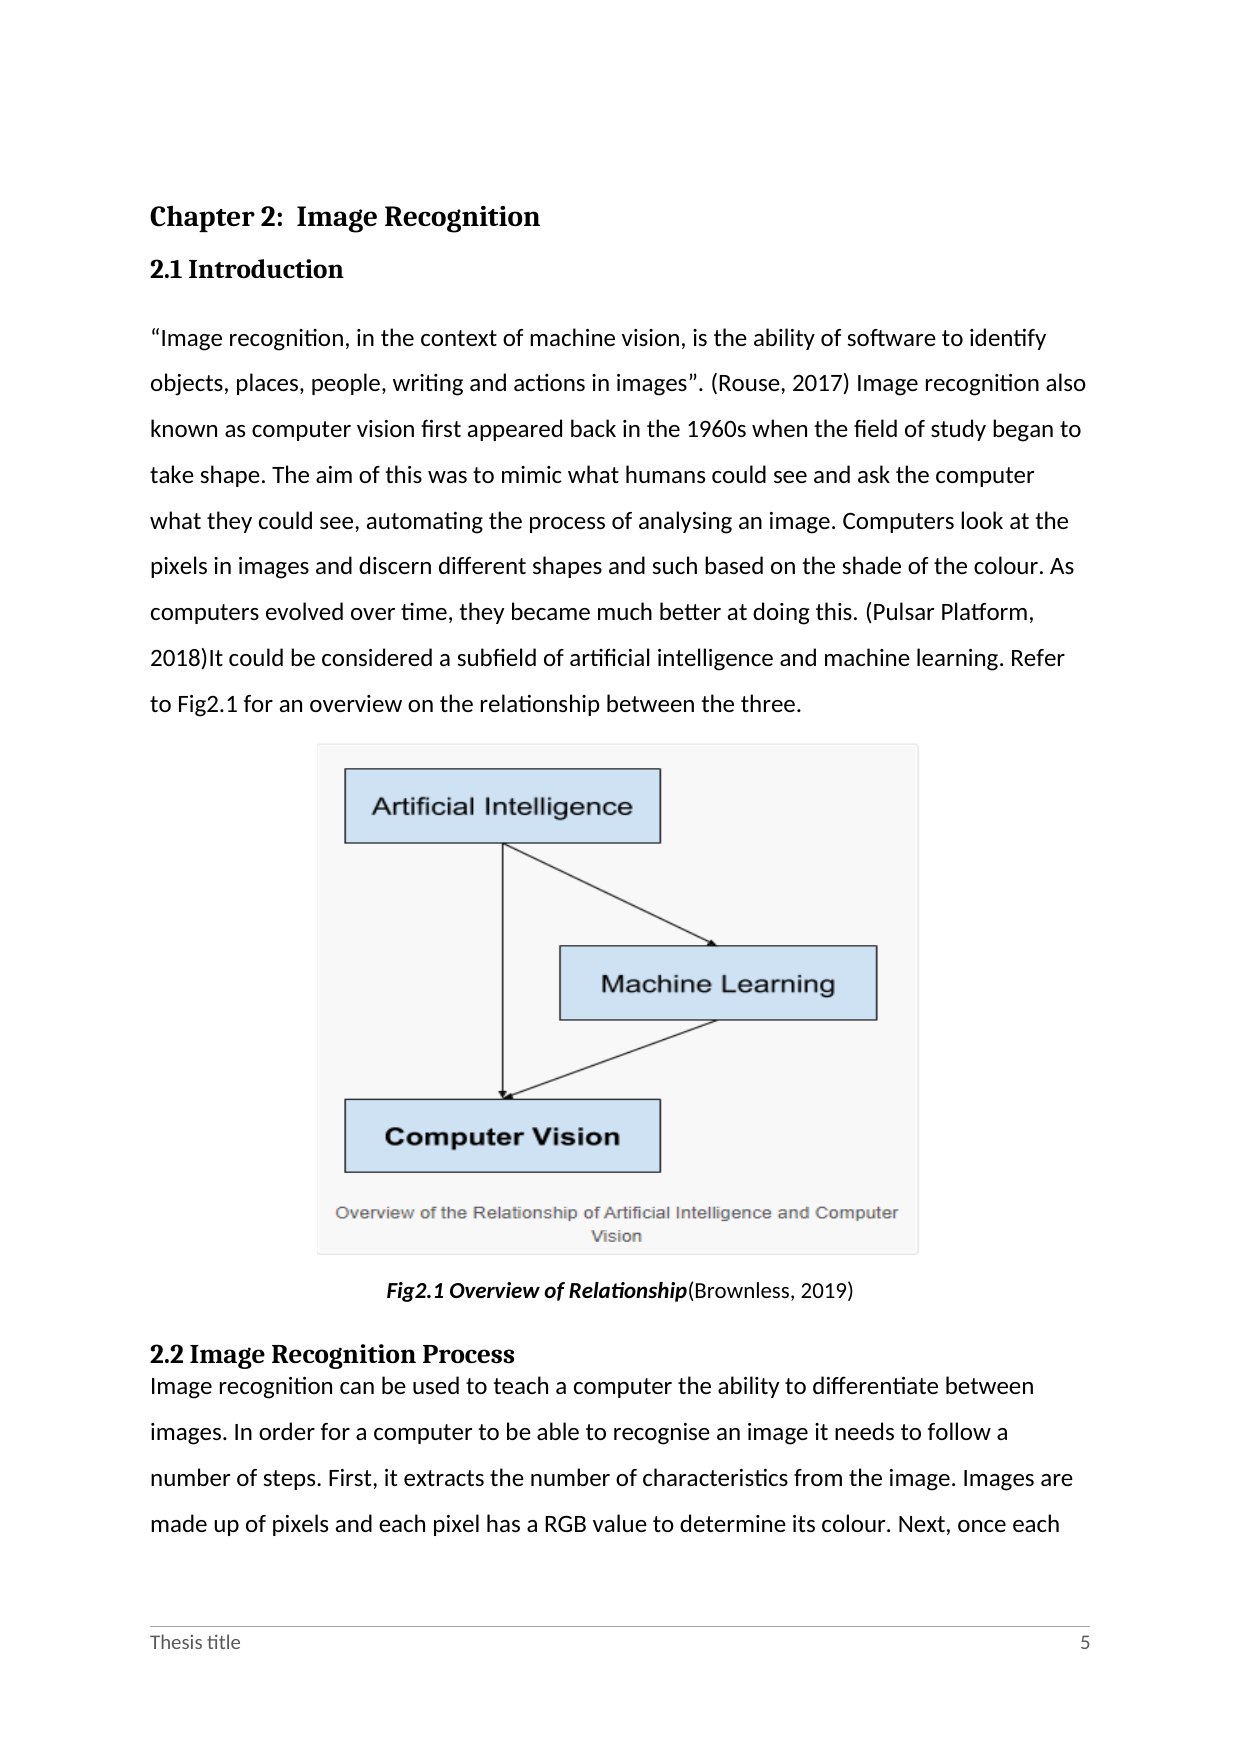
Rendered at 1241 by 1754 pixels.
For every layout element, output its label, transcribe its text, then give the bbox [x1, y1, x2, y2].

subtitle Chapter 2: Image Recognition [150, 200, 1090, 233]
picture [317, 741, 924, 1255]
subtitle 2.1 Introduction [150, 254, 1090, 286]
text Fig2.1 Overview of Relationship(Brownless, 2019) [150, 1277, 1090, 1304]
subtitle 2.2 Image Recognition Process [150, 1339, 1090, 1371]
text “Image recognition, in the context of machine vision, is the ability of software to identify objects, places, people, writing and actions in images”. (Rouse, 2017) Image recognition also known as computer vision first appeared back in the 1960s when the field of study began to take shape. The aim of this was to mimic what humans could see and ask the computer what they could see, automating the process of analysing an image. Computers look at the pixels in images and discern different shapes and such based on the shade of the colour. As computers evolved over time, they became much better at doing this. (Pulsar Platform, 2018)It could be considered a subfield of artificial intelligence and machine learning. Refer to Fig2.1 for an overview on the relationship between the three. [150, 322, 1090, 718]
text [150, 1371, 1090, 1538]
